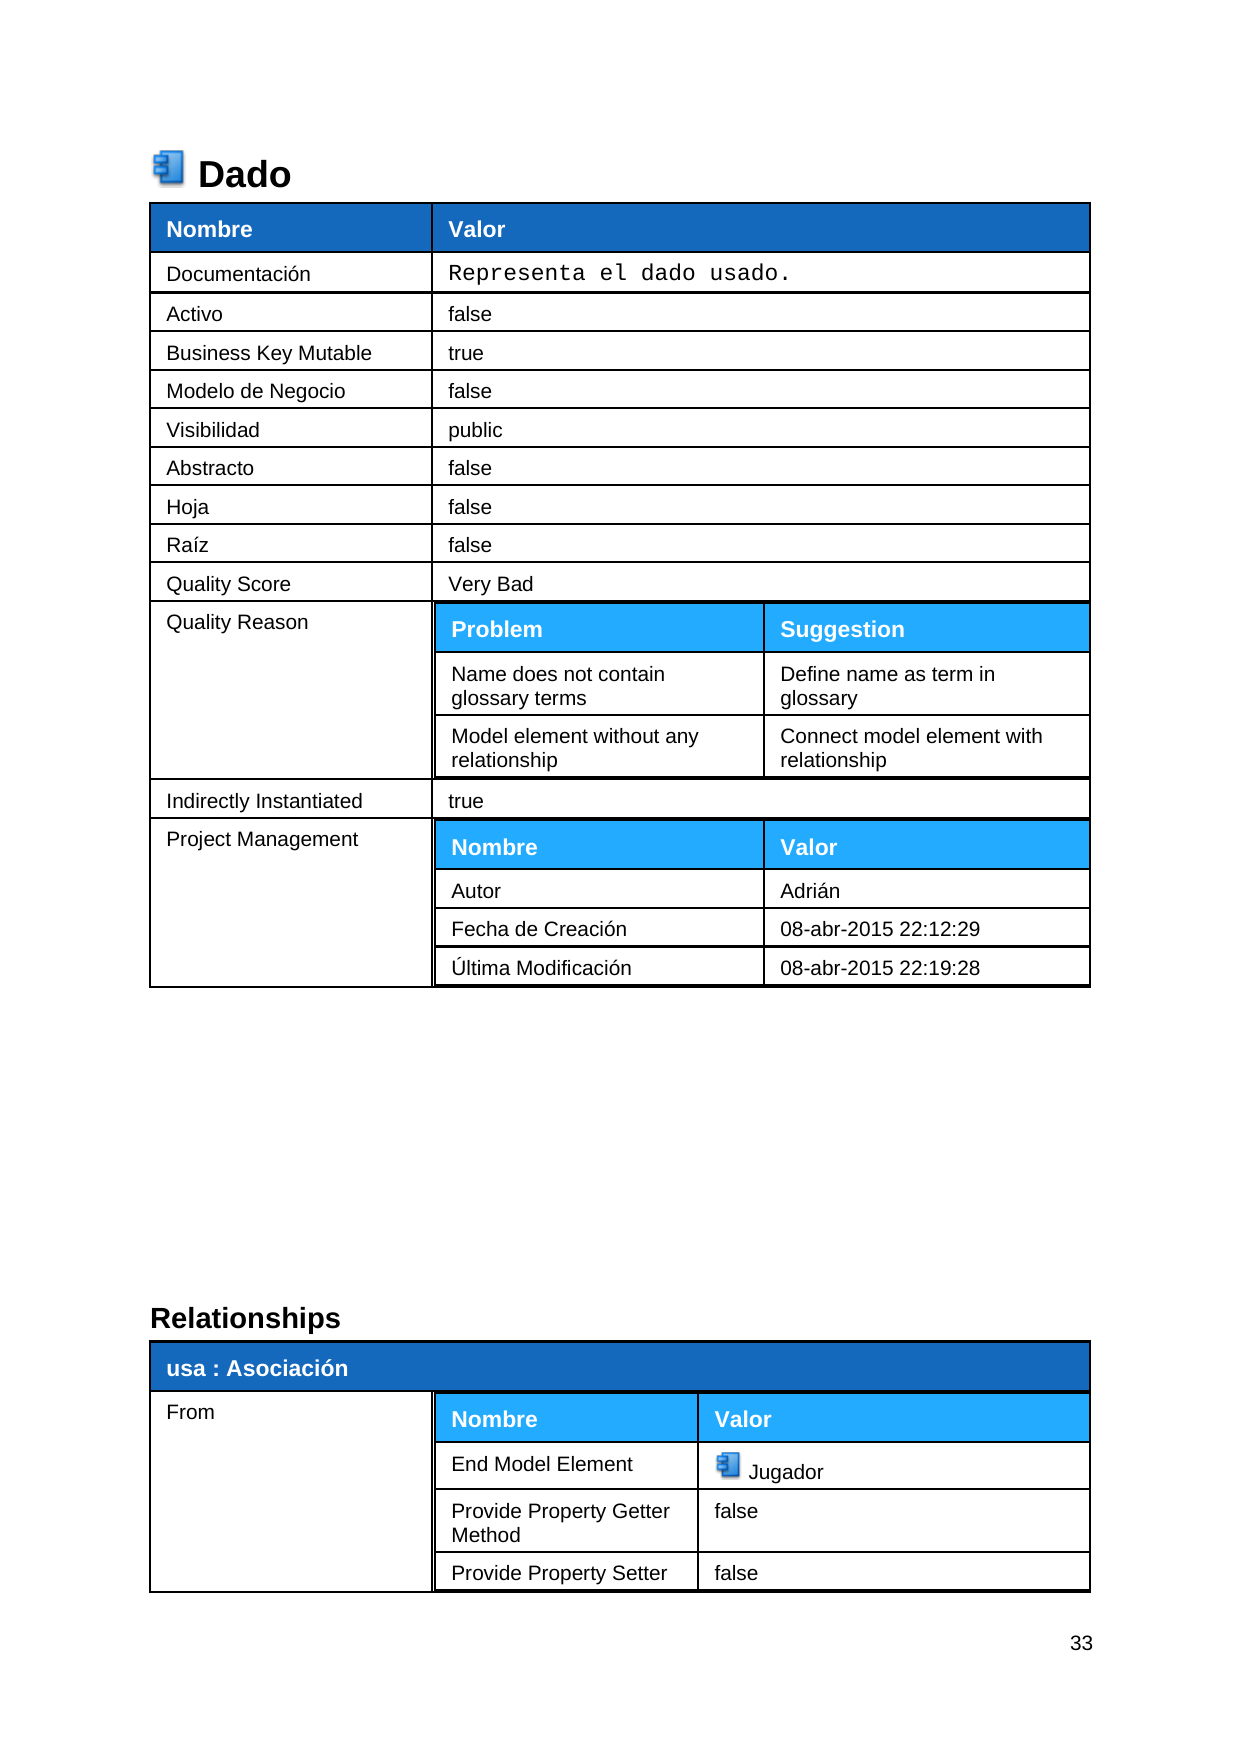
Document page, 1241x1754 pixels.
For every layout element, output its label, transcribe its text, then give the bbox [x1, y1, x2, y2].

table_cell From [151, 1392, 431, 1591]
table_cell Indirectly Instantiated [151, 780, 431, 817]
picture [714, 1451, 743, 1480]
table_cell [699, 1553, 1089, 1589]
table_header Nombre [151, 204, 431, 251]
table_cell [436, 1443, 697, 1488]
table_cell Activo [151, 294, 431, 330]
table_cell Abstracto [151, 448, 431, 484]
table_cell Visibilidad [151, 409, 431, 446]
table_cell Documentación [151, 253, 431, 291]
table_cell [765, 716, 1089, 776]
table_cell Quality Reason [151, 602, 431, 778]
table_cell Hoja [151, 486, 431, 523]
subtitle Relationships [150, 1301, 1093, 1334]
table_cell false [433, 525, 1089, 561]
table_cell false [433, 486, 1089, 523]
table_cell public [433, 409, 1089, 446]
table_cell Business Key Mutable [151, 332, 431, 368]
table_cell [436, 1553, 697, 1589]
table_cell [765, 870, 1089, 907]
table_cell [436, 909, 763, 945]
subtitle Dado [150, 150, 1093, 195]
table_cell Modelo de Negocio [151, 371, 431, 407]
table_cell true [433, 780, 1089, 817]
table_cell [765, 948, 1089, 984]
table_cell [436, 716, 763, 776]
table_header Valor [433, 204, 1089, 251]
table_cell false [433, 448, 1089, 484]
table_cell false [433, 371, 1089, 407]
table_cell [765, 909, 1089, 945]
table_cell Representa el dado usado. [433, 253, 1089, 291]
table_cell false [433, 294, 1089, 330]
table_cell [699, 1490, 1089, 1551]
table_cell Raíz [151, 525, 431, 561]
table_cell [699, 1443, 1089, 1488]
table_cell Project Management [151, 819, 431, 986]
table_cell [436, 870, 763, 907]
table_cell [436, 1490, 697, 1551]
table_cell [436, 653, 763, 714]
picture [150, 150, 188, 188]
table_cell [765, 653, 1089, 714]
table_cell [436, 948, 763, 984]
table_cell Very Bad [433, 563, 1089, 600]
table_cell Quality Score [151, 563, 431, 600]
table_cell true [433, 332, 1089, 368]
table_header usa : Asociación [151, 1343, 1089, 1390]
